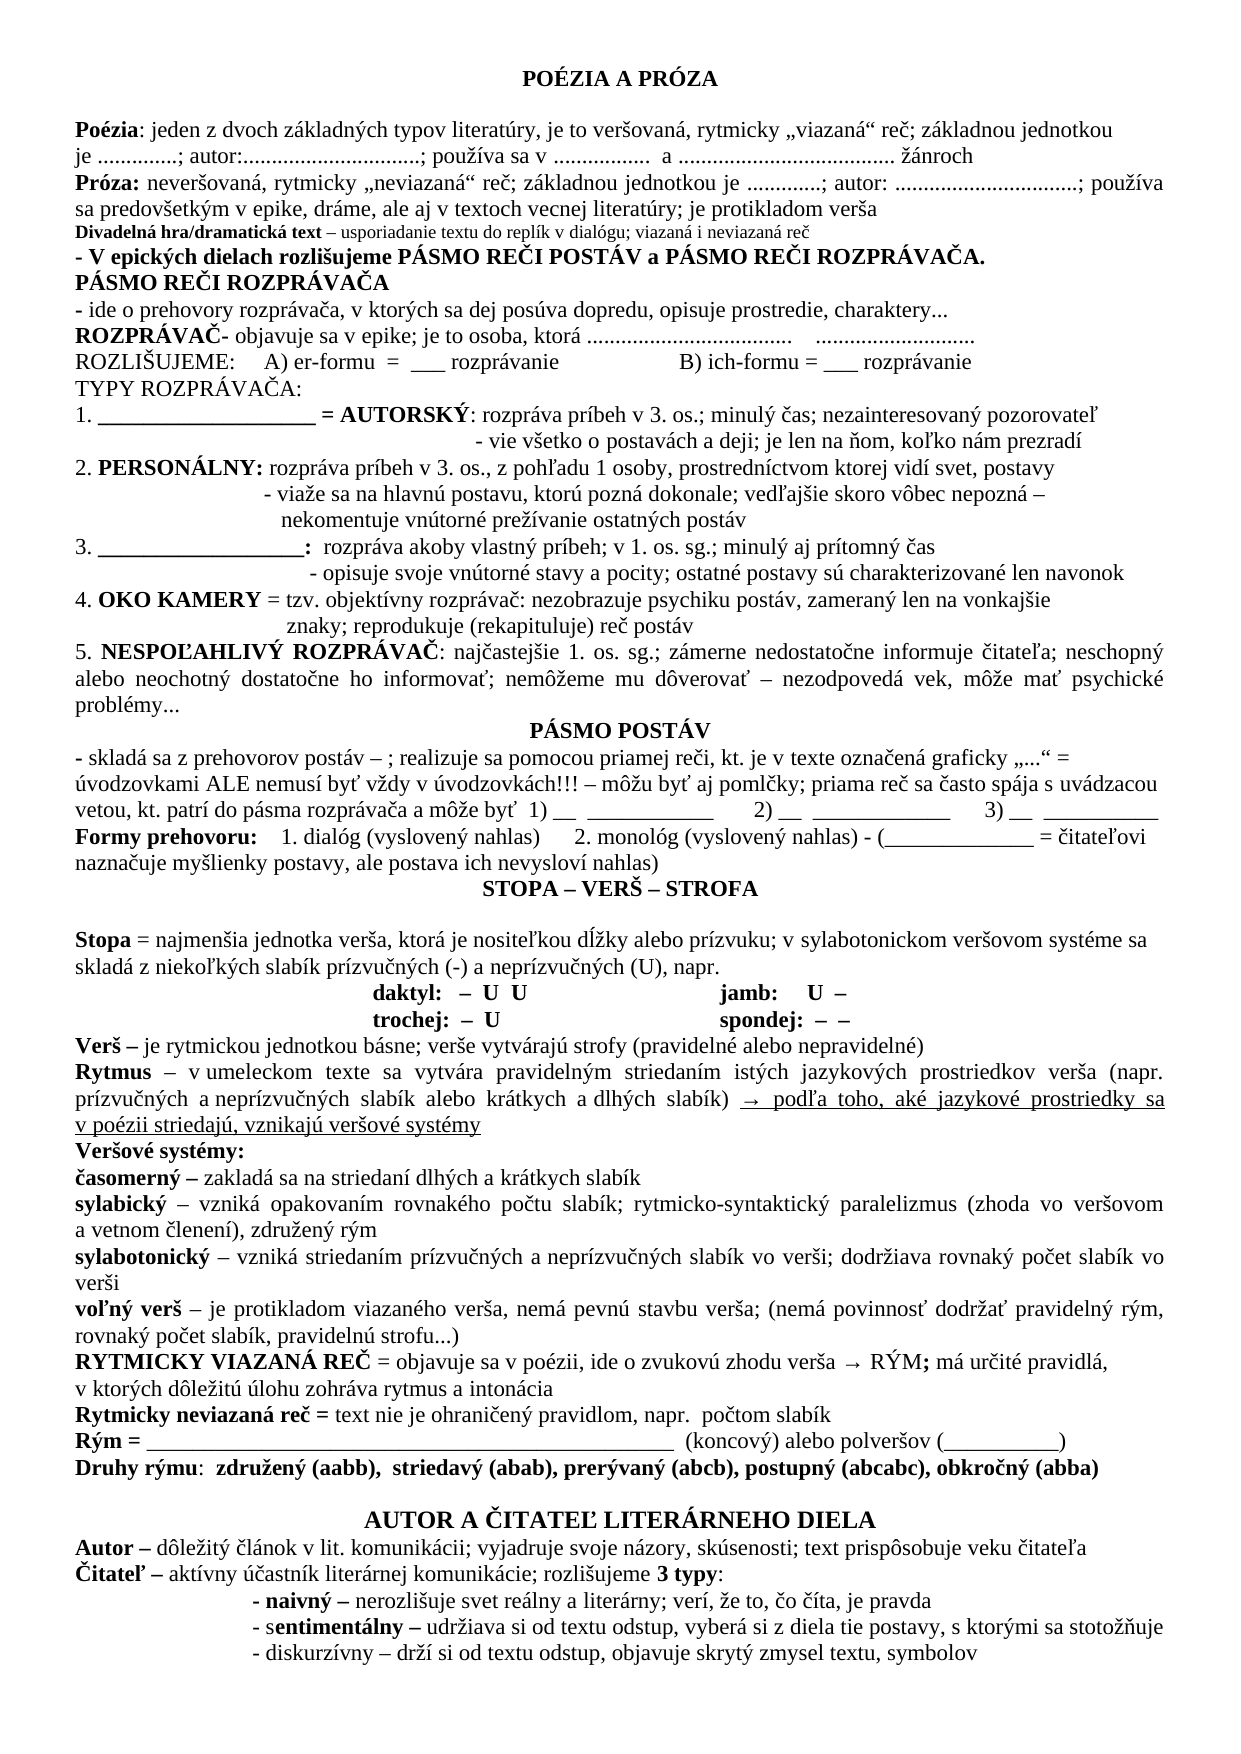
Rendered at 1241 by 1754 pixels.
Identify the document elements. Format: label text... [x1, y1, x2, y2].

text TYPY ROZPRÁVAČA: [75, 375, 1165, 401]
text - vie všetko o postavách a deji; je len na ňom, koľko nám prezradí [75, 427, 1165, 454]
text ROZLIŠUJEME: A) er-formu = ___ rozprávanie B) ich-formu = ___ rozprávanie [75, 348, 1165, 375]
text sylabický – vzniká opakovaním rovnakého počtu slabík; rytmicko-syntaktický paralelizmus (zhoda vo veršovom a vetnom členení), združený rým [75, 1190, 1165, 1243]
text RYTMICKY VIAZANÁ REČ = objavuje sa v poézii, ide o zvukovú zhodu verša → RÝM; má určité pravidlá, v ktorých dôležitú úlohu zohráva rytmus a intonácia [75, 1348, 1165, 1401]
text Divadelná hra/dramatická text – usporiadanie textu do replík v dialógu; viazaná i neviazaná reč [75, 221, 1165, 243]
text Formy prehovoru: 1. dialóg (vyslovený nahlas) 2. monológ (vyslovený nahlas) - (_____________ = čitateľovi naznačuje myšlienky postavy, ale postava ich nevysloví nahlas) [75, 823, 1165, 876]
text trochej: – U [75, 1006, 583, 1032]
text Čitateľ – aktívny účastník literárnej komunikácie; rozlišujeme 3 typy: [75, 1560, 1165, 1587]
text znaky; reprodukuje (rekapituluje) reč postáv [75, 612, 1165, 638]
text Stopa = najmenšia jednotka verša, ktorá je nositeľkou dĺžky alebo prízvuku; v sylabotonickom veršovom systéme sa skladá z niekoľkých slabík prízvučných (-) a neprízvučných (U), napr. [75, 927, 1165, 979]
text - ide o prehovory rozprávača, v ktorých sa dej posúva dopredu, opisuje prostredie, charaktery... [75, 296, 1165, 322]
text Poézia: jeden z dvoch základných typov literatúry, je to veršovaná, rytmicky „viazaná“ reč; základnou jednotkou je ..............; autor:...............................; používa sa v ................. a ...................................... žánroch [75, 116, 1165, 169]
text 2. PERSONÁLNY: rozpráva príbeh v 3. os., z pohľadu 1 osoby, prostredníctvom ktorej vidí svet, postavy [75, 454, 1165, 480]
text ROZPRÁVAČ- objavuje sa v epike; je to osoba, ktorá .................................... ............................ [75, 322, 1165, 348]
text Rytmus – v umeleckom texte sa vytvára pravidelným striedaním istých jazykových prostriedkov verša (napr. prízvučných a neprízvučných slabík alebo krátkych a dlhých slabík) → podľa toho, aké jazykové prostriedky sa v poézii striedajú, vznikajú veršové systémy [75, 1058, 1165, 1137]
text Próza: neveršovaná, rytmicky „neviazaná“ reč; základnou jednotkou je .............; autor: ................................; používa sa predovšetkým v epike, dráme, ale aj v textoch vecnej literatúry; je protikladom verša [75, 169, 1165, 221]
text 4. OKO KAMERY = tzv. objektívny rozprávač: nezobrazuje psychiku postáv, zameraný len na vonkajšie [75, 586, 1165, 612]
text POÉZIA A PRÓZA [75, 65, 1165, 91]
text daktyl: – U U [75, 979, 583, 1006]
text 3. __________________: rozpráva akoby vlastný príbeh; v 1. os. sg.; minulý aj prítomný čas [75, 533, 1165, 559]
text - opisuje svoje vnútorné stavy a pocity; ostatné postavy sú charakterizované len navonok [75, 559, 1165, 586]
text STOPA – VERŠ – STROFA [75, 876, 1165, 902]
text nekomentuje vnútorné prežívanie ostatných postáv [75, 507, 1165, 533]
text Veršové systémy: [75, 1137, 1165, 1164]
text PÁSMO POSTÁV [75, 717, 1165, 744]
text spondej: – – [657, 1006, 1165, 1032]
text PÁSMO REČI ROZPRÁVAČA [75, 269, 1165, 296]
text - sentimentálny – udržiava si od textu odstup, vyberá si z diela tie postavy, s ktorými sa stotožňuje [75, 1613, 1165, 1639]
text - skladá sa z prehovorov postáv – ; realizuje sa pomocou priamej reči, kt. je v texte označená graficky „...“ = úvodzovkami ALE nemusí byť vždy v úvodzovkách!!! – môžu byť aj pomlčky; priama reč sa často spája s uvádzacou vetou, kt. patrí do pásma rozprávača a môže byť 1) __ ___________ 2) __ ____________ 3) __ __________ [75, 744, 1165, 823]
text voľný verš – je protikladom viazaného verša, nemá pevnú stavbu verša; (nemá povinnosť dodržať pravidelný rým, rovnaký počet slabík, pravidelnú strofu...) [75, 1296, 1165, 1348]
text Rým = ______________________________________________ (koncový) alebo polveršov (__________) [75, 1427, 1165, 1454]
text 5. NESPOĽAHLIVÝ ROZPRÁVAČ: najčastejšie 1. os. sg.; zámerne nedostatočne informuje čitateľa; neschopný alebo neochotný dostatočne ho informovať; nemôžeme mu dôverovať – nezodpovedá vek, môže mať psychické problémy... [75, 638, 1165, 717]
text - naivný – nerozlišuje svet reálny a literárny; verí, že to, čo číta, je pravda [75, 1587, 1165, 1613]
text Verš – je rytmickou jednotkou básne; verše vytvárajú strofy (pravidelné alebo nepravidelné) [75, 1032, 1165, 1058]
text - viaže sa na hlavnú postavu, ktorú pozná dokonale; vedľajšie skoro vôbec nepozná – [75, 480, 1165, 507]
text 1. ___________________ = AUTORSKÝ: rozpráva príbeh v 3. os.; minulý čas; nezainteresovaný pozorovateľ [75, 401, 1165, 427]
text - V epických dielach rozlišujeme PÁSMO REČI POSTÁV a PÁSMO REČI ROZPRÁVAČA. [75, 243, 1165, 269]
text - diskurzívny – drží si od textu odstup, objavuje skrytý zmysel textu, symbolov [75, 1639, 1165, 1666]
text Druhy rýmu: združený (aabb), striedavý (abab), prerývaný (abcb), postupný (abcabc), obkročný (abba) [75, 1454, 1165, 1480]
text časomerný – zakladá sa na striedaní dlhých a krátkych slabík [75, 1164, 1165, 1190]
text Rytmicky neviazaná reč = text nie je ohraničený pravidlom, napr. počtom slabík [75, 1401, 1165, 1427]
text Autor – dôležitý článok v lit. komunikácii; vyjadruje svoje názory, skúsenosti; text prispôsobuje veku čitateľa [75, 1534, 1165, 1560]
text sylabotonický – vzniká striedaním prízvučných a neprízvučných slabík vo verši; dodržiava rovnaký počet slabík vo verši [75, 1243, 1165, 1296]
text AUTOR A ČITATEĽ LITERÁRNEHO DIELA [75, 1505, 1165, 1534]
text jamb: U – [657, 979, 1165, 1006]
